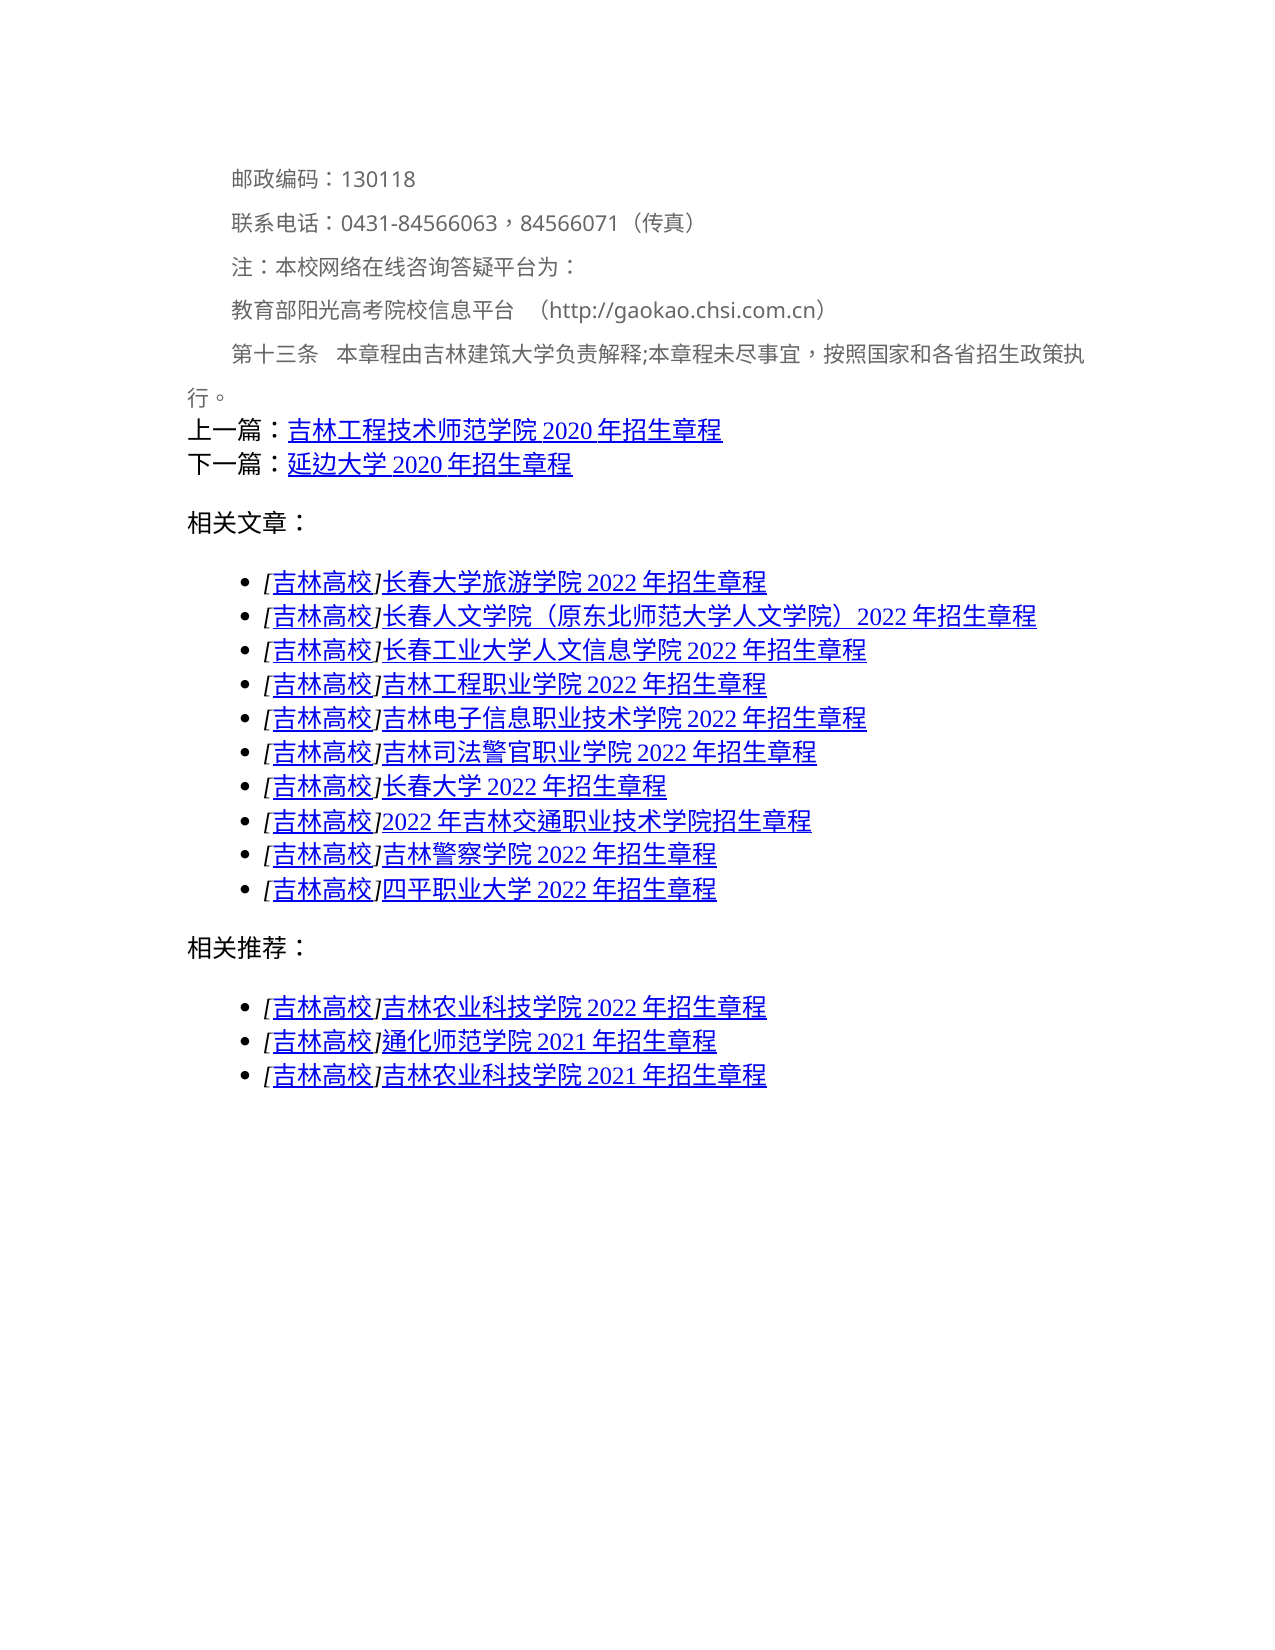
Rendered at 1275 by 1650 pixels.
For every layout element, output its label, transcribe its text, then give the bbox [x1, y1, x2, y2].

list [吉林高校]吉林司法警官职业学院2022年招生章程 [241, 735, 1087, 769]
list [吉林高校]四平职业大学2022年招生章程 [241, 871, 1087, 905]
list [吉林高校]长春大学2022年招生章程 [241, 769, 1087, 803]
text 邮政编码：130118 [187, 150, 1087, 194]
list [吉林高校]吉林警察学院2022年招生章程 [241, 837, 1087, 871]
text 上一篇：吉林工程技术师范学院2020年招生章程 下一篇：延边大学2020年招生章程 [187, 412, 1087, 481]
list [吉林高校]吉林农业科技学院2022年招生章程 [241, 989, 1087, 1023]
list [吉林高校]吉林农业科技学院2021年招生章程 [241, 1057, 1087, 1092]
list [吉林高校]吉林电子信息职业技术学院2022年招生章程 [241, 701, 1087, 735]
text 教育部阳光高考院校信息平台 （http://gaokao.chsi.com.cn） [187, 281, 1087, 325]
list [吉林高校]长春工业大学人文信息学院2022年招生章程 [241, 633, 1087, 667]
list [吉林高校]通化师范学院2021年招生章程 [241, 1023, 1087, 1057]
list [吉林高校]吉林工程职业学院2022年招生章程 [241, 667, 1087, 701]
text 相关推荐： [187, 930, 1087, 964]
text 第十三条 本章程由吉林建筑大学负责解释;本章程未尽事宜，按照国家和各省招生政策执行。 [187, 325, 1087, 412]
text 注：本校网络在线咨询答疑平台为： [187, 237, 1087, 281]
list [吉林高校]长春大学旅游学院2022年招生章程 [241, 565, 1087, 599]
text 联系电话：0431-84566063，84566071（传真） [187, 194, 1087, 237]
text 相关文章： [187, 506, 1087, 540]
list [吉林高校]长春人文学院（原东北师范大学人文学院）2022年招生章程 [241, 599, 1087, 633]
list [吉林高校]2022年吉林交通职业技术学院招生章程 [241, 803, 1087, 837]
